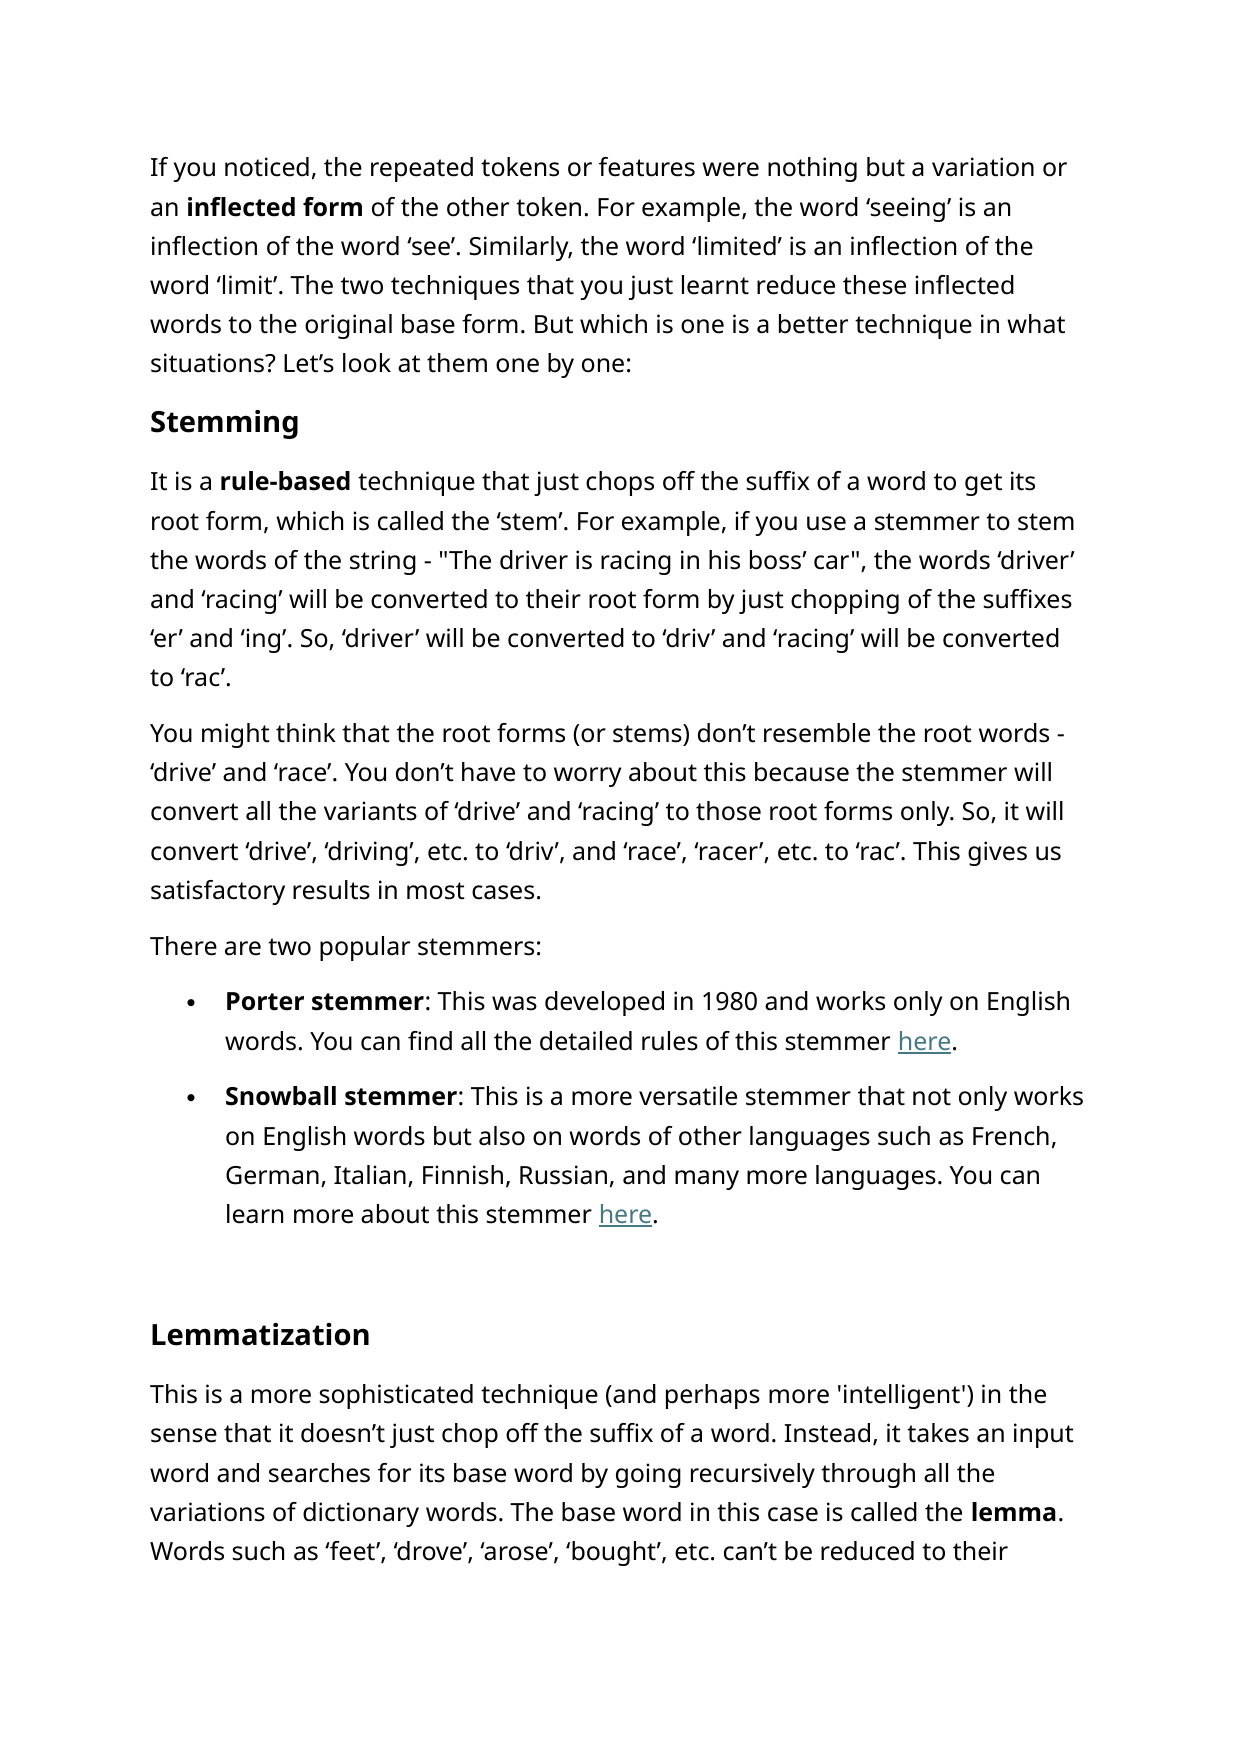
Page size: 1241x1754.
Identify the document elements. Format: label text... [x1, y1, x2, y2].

text You might think that the root forms (or stems) don’t resemble the root words - ‘drive’ and ‘race’. You don’t have to worry about this because the stemmer will convert all the variants of ‘drive’ and ‘racing’ to those root forms only. So, it will convert ‘drive’, ‘driving’, etc. to ‘driv’, and ‘race’, ‘racer’, etc. to ‘rac’. This gives us satisfactory results in most cases. [150, 716, 1090, 906]
text Lemmatization [150, 1314, 1090, 1354]
text There are two popular stemmers: [150, 928, 1090, 962]
list Snowball stemmer: This is a more versatile stemmer that not only works on English words but also on words of other languages such as French, German, Italian, Finnish, Russian, and many more languages. You can learn more about this stemmer here. [187, 1079, 1090, 1231]
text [150, 1377, 1090, 1568]
text Stemming [150, 402, 1090, 441]
list Porter stemmer: This was developed in 1980 and works only on English words. You can find all the detailed rules of this stemmer here. [187, 984, 1090, 1057]
text It is a rule-based technique that just chops off the suffix of a word to get its root form, which is called the ‘stem’. For example, if you use a stemmer to stem the words of the string - "The driver is racing in his boss’ car", the words ‘driver’ and ‘racing’ will be converted to their root form by just chopping of the suffixes ‘er’ and ‘ing’. So, ‘driver’ will be converted to ‘driv’ and ‘racing’ will be converted to ‘rac’. [150, 464, 1090, 694]
text If you noticed, the repeated tokens or features were nothing but a variation or an inflected form of the other token. For example, the word ‘seeing’ is an inflection of the word ‘see’. Similarly, the word ‘limited’ is an inflection of the word ‘limit’. The two techniques that you just learnt reduce these inflected words to the original base form. But which is one is a better technique in what situations? Let’s look at them one by one: [150, 150, 1090, 380]
